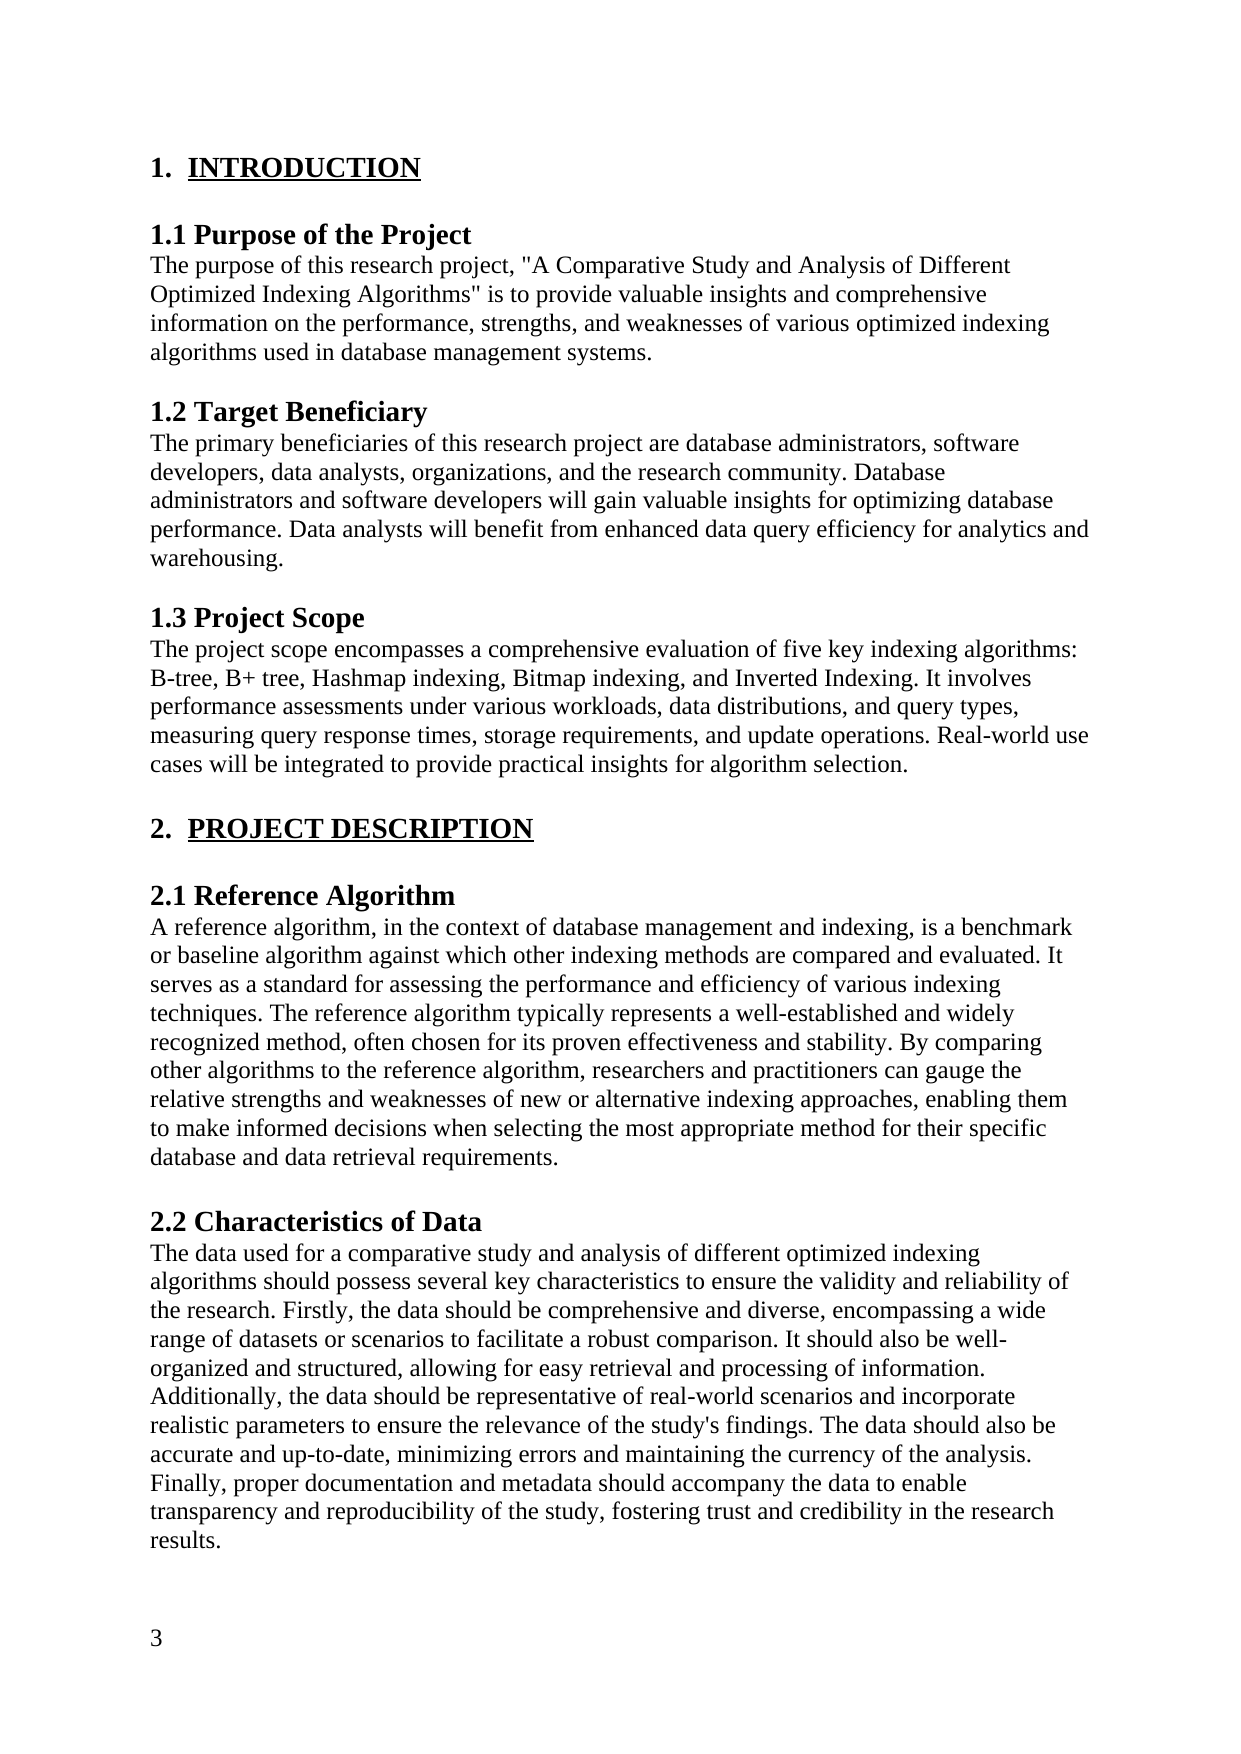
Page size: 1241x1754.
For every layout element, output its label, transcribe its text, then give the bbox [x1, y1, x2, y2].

text A reference algorithm, in the context of database management and indexing, is a benchmark or baseline algorithm against which other indexing methods are compared and evaluated. It serves as a standard for assessing the performance and efficiency of various indexing techniques. The reference algorithm typically represents a well-established and widely recognized method, often chosen for its proven effectiveness and stability. By comparing other algorithms to the reference algorithm, researchers and practitioners can gauge the relative strengths and weaknesses of new or alternative indexing approaches, enabling them to make informed decisions when selecting the most appropriate method for their specific database and data retrieval requirements. [150, 912, 1090, 1171]
text 2.1 Reference Algorithm [150, 878, 1090, 912]
text 1.2 Target Beneficiary [150, 394, 1090, 428]
text The primary beneficiaries of this research project are database administrators, software developers, data analysts, organizations, and the research community. Database administrators and software developers will gain valuable insights for optimizing database performance. Data analysts will benefit from enhanced data query efficiency for analytics and warehousing. [150, 428, 1090, 572]
text The purpose of this research project, "A Comparative Study and Analysis of Different Optimized Indexing Algorithms" is to provide valuable insights and comprehensive information on the performance, strengths, and weaknesses of various optimized indexing algorithms used in database management systems. [150, 251, 1090, 366]
list INTRODUCTION [150, 150, 1090, 183]
list PROJECT DESCRIPTION [150, 811, 1090, 845]
text 2.2 Characteristics of Data [150, 1204, 1090, 1238]
list Purpose of the Project [150, 217, 1090, 251]
text The project scope encompasses a comprehensive evaluation of five key indexing algorithms: B-tree, B+ tree, Hashmap indexing, Bitmap indexing, and Inverted Indexing. It involves performance assessments under various workloads, data distributions, and query types, measuring query response times, storage requirements, and update operations. Real-world use cases will be integrated to provide practical insights for algorithm selection. [150, 634, 1090, 778]
text The data used for a comparative study and analysis of different optimized indexing algorithms should possess several key characteristics to ensure the validity and reliability of the research. Firstly, the data should be comprehensive and diverse, encompassing a wide range of datasets or scenarios to facilitate a robust comparison. It should also be well-organized and structured, allowing for easy retrieval and processing of information. Additionally, the data should be representative of real-world scenarios and incorporate realistic parameters to ensure the relevance of the study's findings. The data should also be accurate and up-to-date, minimizing errors and maintaining the currency of the analysis. Finally, proper documentation and metadata should accompany the data to enable transparency and reproducibility of the study, fostering trust and credibility in the research results. [150, 1238, 1090, 1554]
text 1.3 Project Scope [150, 600, 1090, 634]
